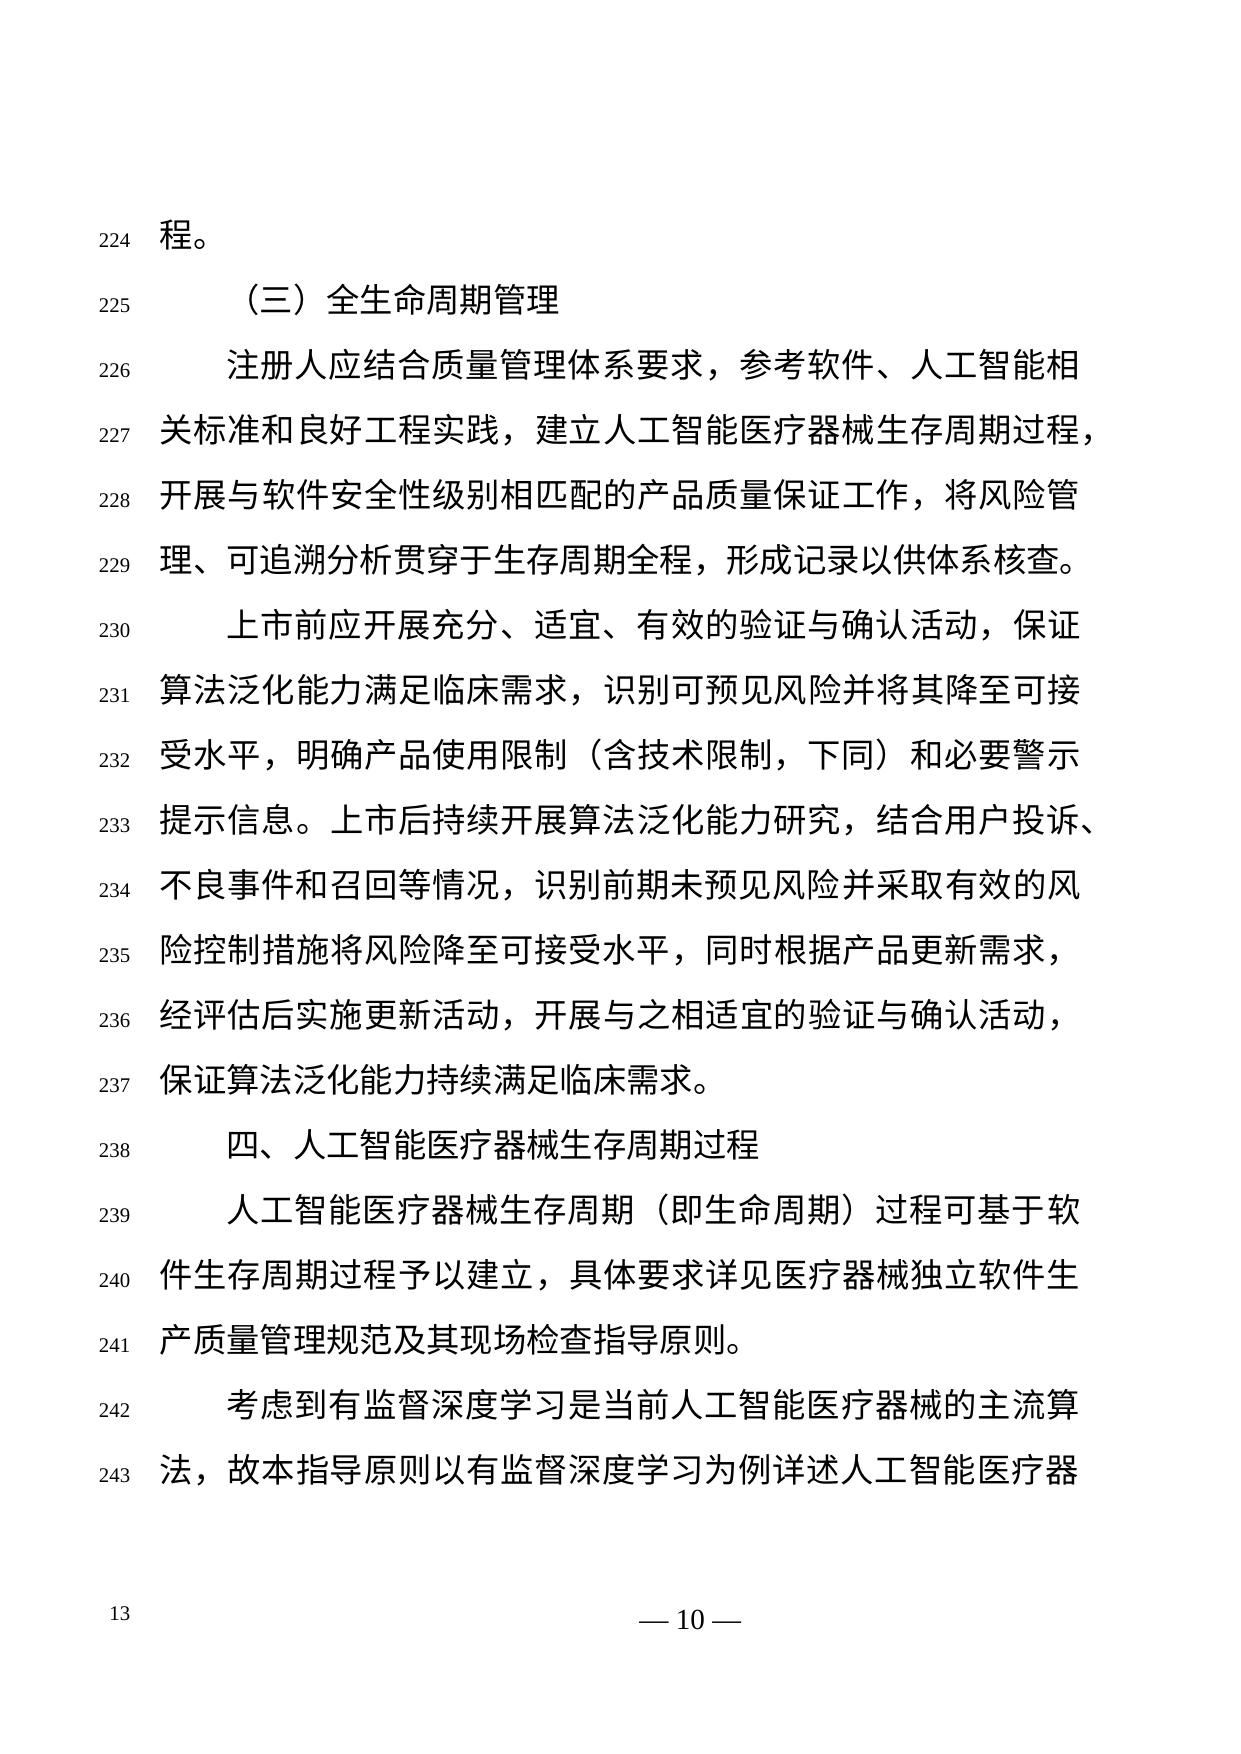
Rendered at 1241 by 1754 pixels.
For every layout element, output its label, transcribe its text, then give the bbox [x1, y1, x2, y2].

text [159, 201, 1081, 266]
text 四、人工智能医疗器械生存周期过程 [159, 1111, 1081, 1176]
text 上市前应开展充分、适宜、有效的验证与确认活动，保证算法泛化能力满足临床需求，识别可预见风险并将其降至可接受水平，明确产品使用限制（含技术限制，下同）和必要警示提示信息。上市后持续开展算法泛化能力研究，结合用户投诉、不良事件和召回等情况，识别前期未预见风险并采取有效的风险控制措施将风险降至可接受水平，同时根据产品更新需求，经评估后实施更新活动，开展与之相适宜的验证与确认活动，保证算法泛化能力持续满足临床需求。 [159, 591, 1081, 1111]
text 注册人应结合质量管理体系要求，参考软件、人工智能相关标准和良好工程实践，建立人工智能医疗器械生存周期过程，开展与软件安全性级别相匹配的产品质量保证工作，将风险管理、可追溯分析贯穿于生存周期全程，形成记录以供体系核查。 [159, 331, 1081, 591]
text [159, 1371, 1081, 1501]
text 人工智能医疗器械生存周期（即生命周期）过程可基于软件生存周期过程予以建立，具体要求详见医疗器械独立软件生产质量管理规范及其现场检查指导原则。 [159, 1176, 1081, 1371]
text （三）全生命周期管理 [159, 266, 1081, 331]
